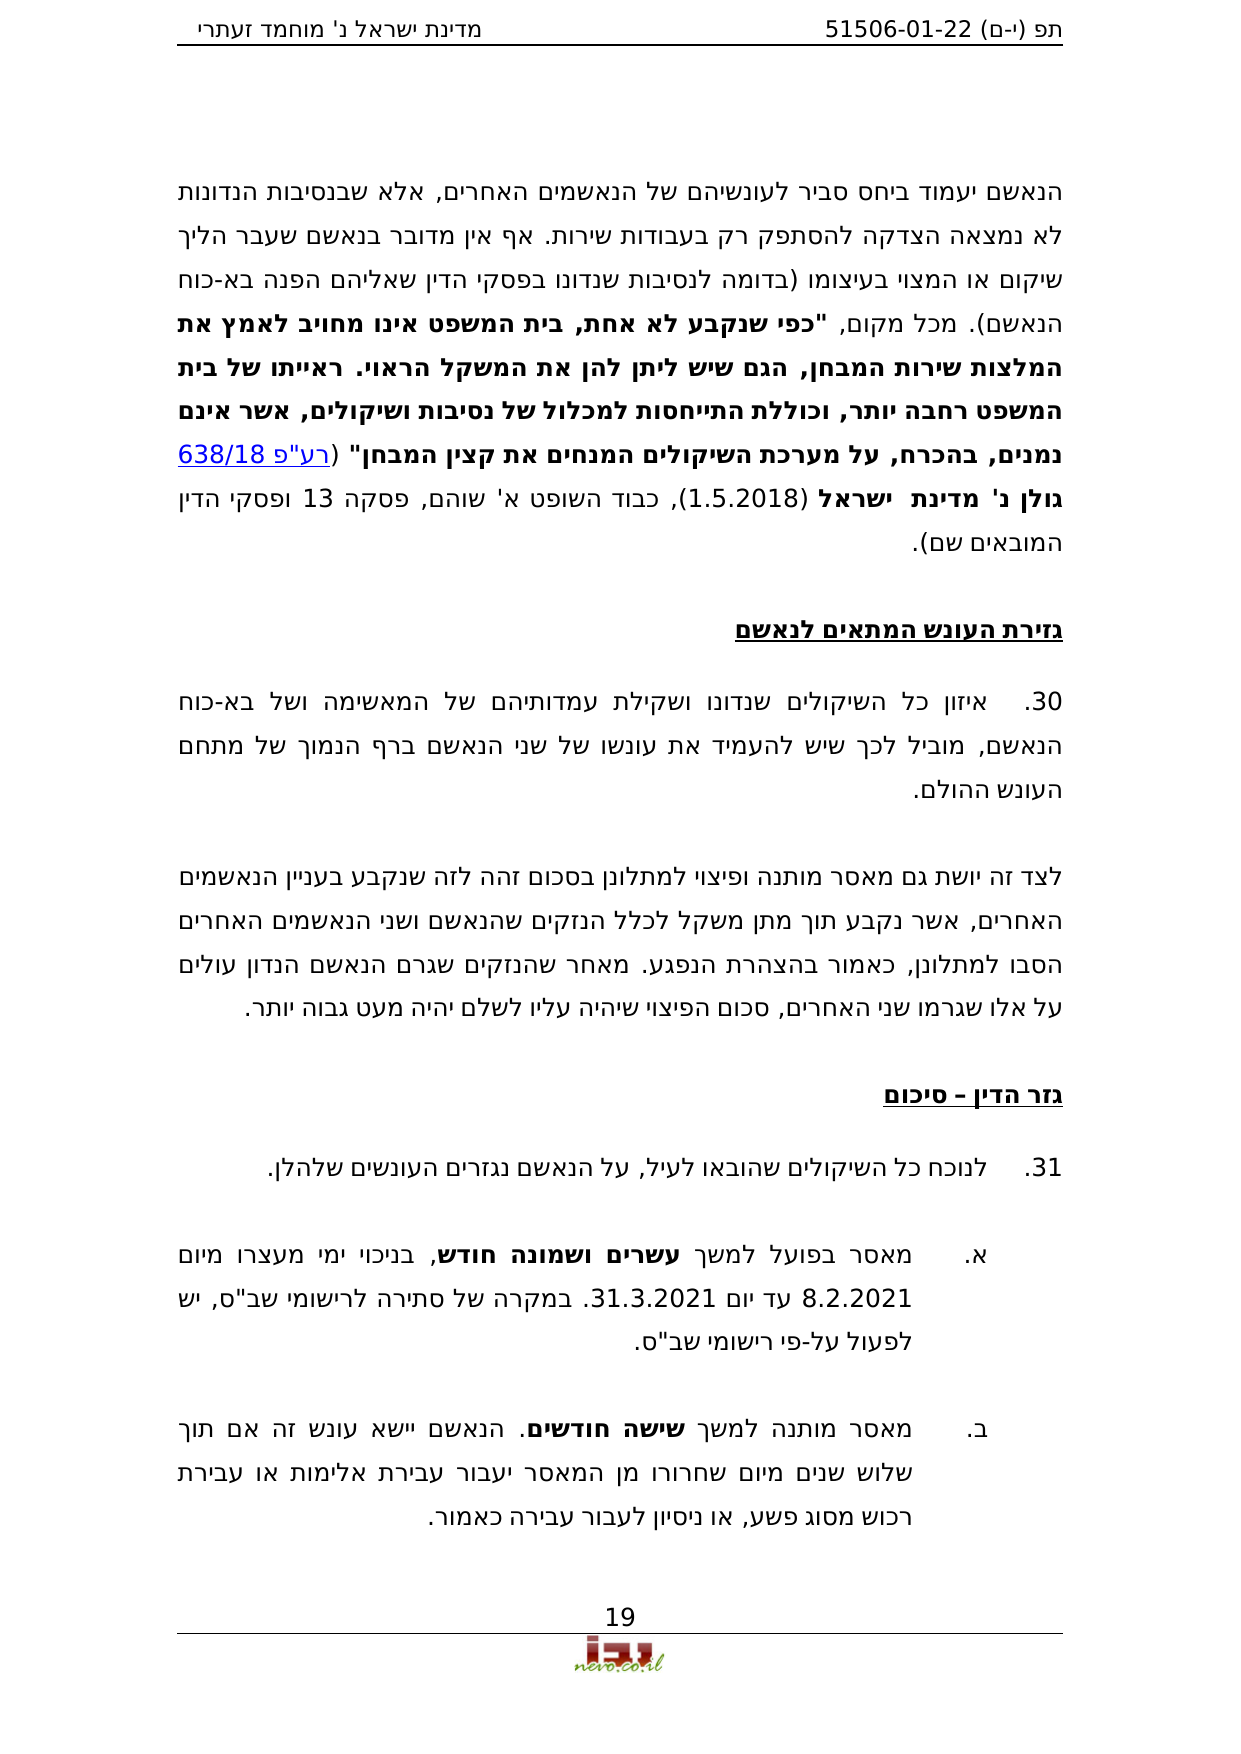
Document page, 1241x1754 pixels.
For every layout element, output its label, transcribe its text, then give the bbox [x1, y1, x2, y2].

text א. מאסר בפועל למשך עשרים ושמונה חודש, בניכוי ימי מעצרו מיום 8.2.2021 עד יום 31.3.2021. במקרה של סתירה לרישומי שב"ס, יש לפעול על-פי רישומי שב"ס. [177, 1240, 988, 1357]
text 30. איזון כל השיקולים שנדונו ושקילת עמדותיהם של המאשימה ושל בא-כוח הנאשם, מוביל לכך שיש להעמיד את עונשו של שני הנאשם ברף הנמוך של מתחם העונש ההולם. [177, 687, 1063, 804]
text גזר הדין – סיכום [177, 1081, 1063, 1110]
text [177, 177, 1063, 557]
text ב. מאסר מותנה למשך שישה חודשים. הנאשם יישא עונש זה אם תוך שלוש שנים מיום שחרורו מן המאסר יעבור עבירת אלימות או עבירת רכוש מסוג פשע, או ניסיון לעבור עבירה כאמור. [177, 1414, 988, 1531]
text לצד זה יושת גם מאסר מותנה ופיצוי למתלונן בסכום זהה לזה שנקבע בעניין הנאשמים האחרים, אשר נקבע תוך מתן משקל לכלל הנזקים שהנאשם ושני הנאשמים האחרים הסבו למתלונן, כאמור בהצהרת הנפגע. מאחר שהנזקים שגרם הנאשם הנדון עולים על אלו שגרמו שני האחרים, סכום הפיצוי שיהיה עליו לשלם יהיה מעט גבוה יותר. [177, 862, 1063, 1023]
text 31. לנוכח כל השיקולים שהובאו לעיל, על הנאשם נגזרים העונשים שלהלן. [177, 1153, 1063, 1182]
text גזירת העונש המתאים לנאשם [177, 615, 1063, 644]
picture [574, 1635, 666, 1673]
